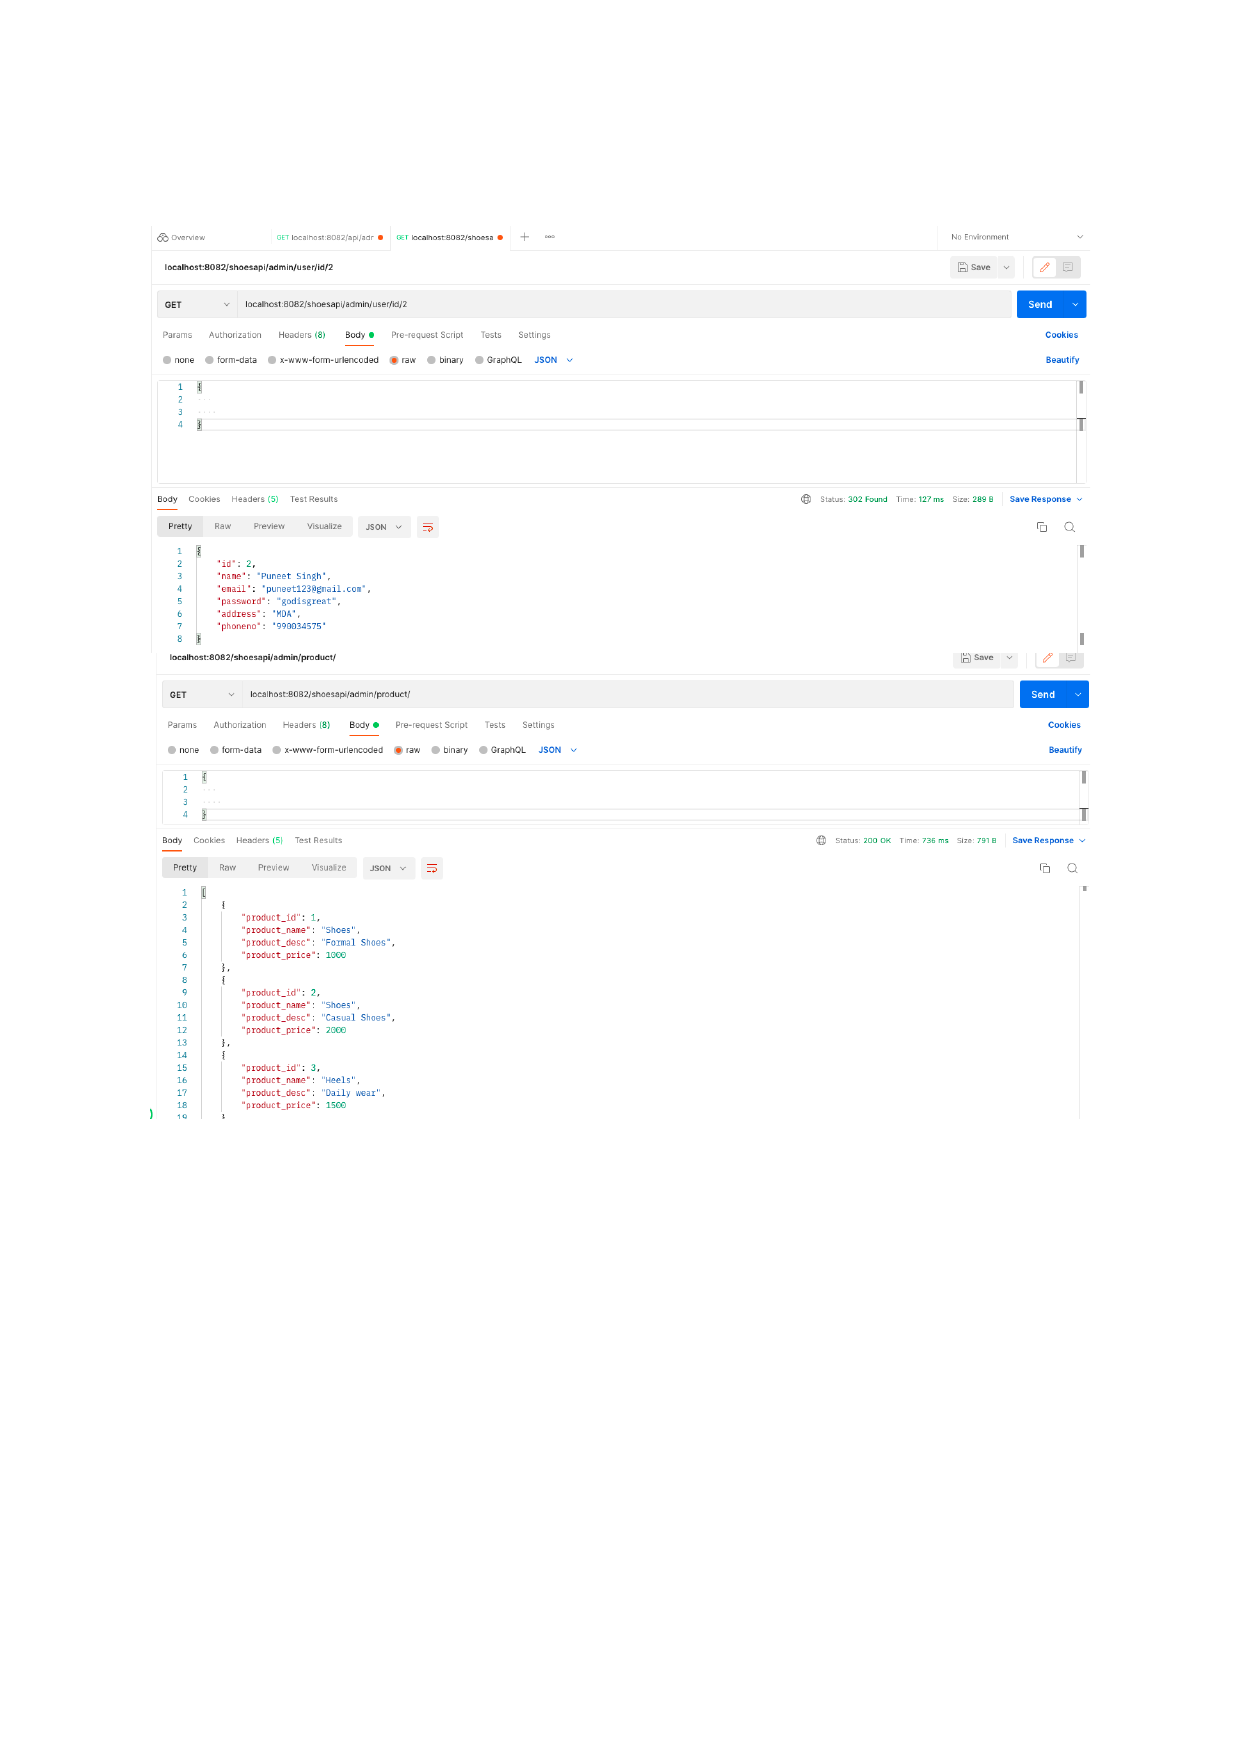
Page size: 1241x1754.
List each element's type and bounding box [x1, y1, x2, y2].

picture [150, 226, 1091, 1119]
